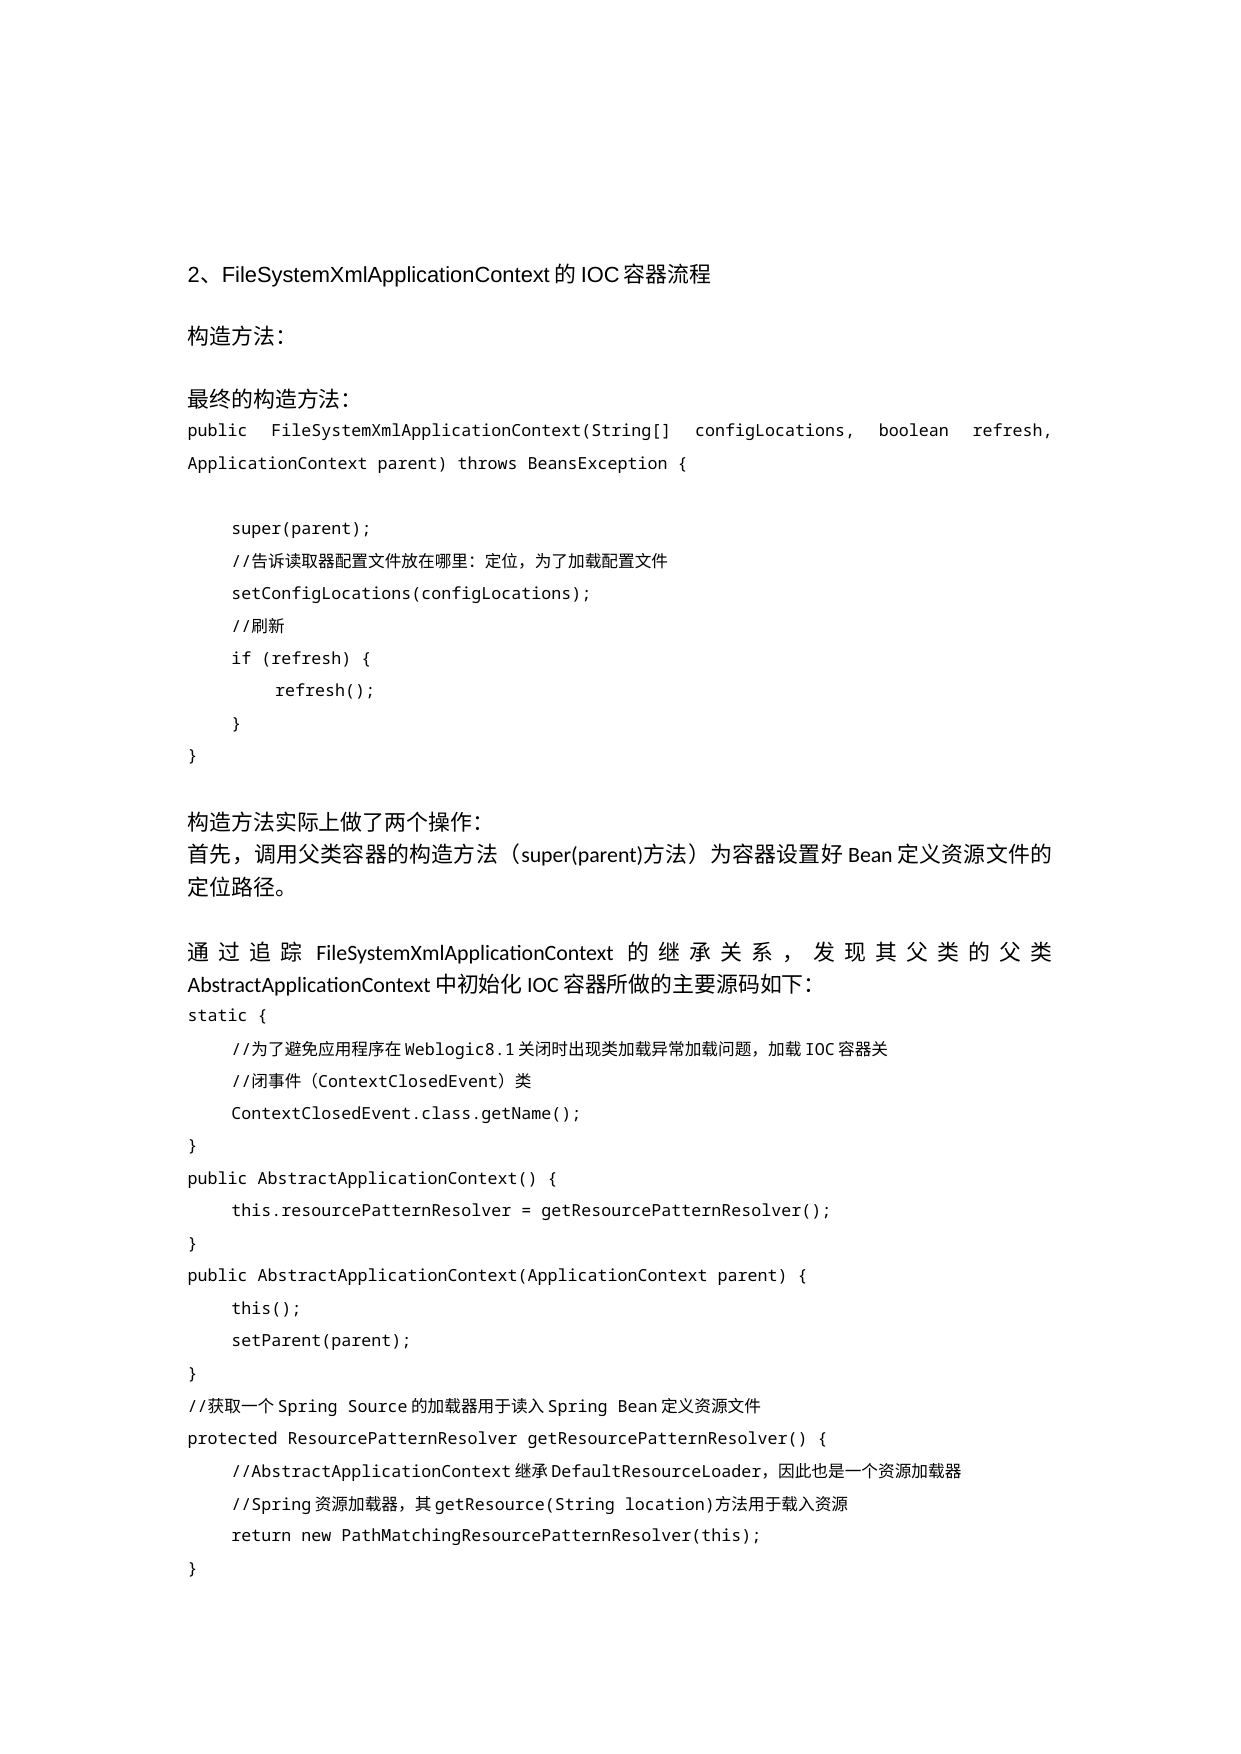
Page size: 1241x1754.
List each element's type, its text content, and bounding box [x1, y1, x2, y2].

text } [187, 1129, 1053, 1162]
text 最终的构造方法： [187, 382, 1053, 414]
text //Spring资源加载器，其getResource(String location)方法用于载入资源 [187, 1487, 1053, 1519]
text super(parent); [187, 512, 1053, 544]
text } [187, 1552, 1053, 1584]
text setParent(parent); [187, 1324, 1053, 1357]
text 构造方法实际上做了两个操作： 首先，调用父类容器的构造方法（super(parent)方法）为容器设置好Bean定义资源文件的定位路径。 [187, 804, 1053, 902]
text //AbstractApplicationContext继承DefaultResourceLoader，因此也是一个资源加载器 [187, 1454, 1053, 1487]
text static { [187, 999, 1053, 1032]
text } [187, 1227, 1053, 1259]
text this.resourcePatternResolver = getResourcePatternResolver(); [187, 1194, 1053, 1227]
text ContextClosedEvent.class.getName(); [187, 1097, 1053, 1129]
text public AbstractApplicationContext(ApplicationContext parent) { [187, 1259, 1053, 1292]
text setConfigLocations(configLocations); [187, 577, 1053, 609]
text } [187, 1357, 1053, 1389]
text //告诉读取器配置文件放在哪里：定位，为了加载配置文件 [187, 544, 1053, 577]
subtitle 2、FileSystemXmlApplicationContext的IOC容器流程 [187, 256, 1053, 289]
text } [187, 739, 1053, 772]
text public AbstractApplicationContext() { [187, 1162, 1053, 1194]
subtitle 构造方法： [187, 319, 1053, 351]
text this(); [187, 1292, 1053, 1324]
text protected ResourcePatternResolver getResourcePatternResolver() { [187, 1422, 1053, 1454]
text if (refresh) { [187, 642, 1053, 674]
text return new PathMatchingResourcePatternResolver(this); [187, 1519, 1053, 1552]
text public FileSystemXmlApplicationContext(String[] configLocations, boolean refresh, ApplicationContext parent) throws BeansException { [187, 414, 1053, 479]
text //为了避免应用程序在Weblogic8.1关闭时出现类加载异常加载问题，加载IOC容器关 [187, 1032, 1053, 1064]
text //刷新 [187, 609, 1053, 642]
text //闭事件（ContextClosedEvent）类 [187, 1064, 1053, 1097]
text refresh(); [187, 674, 1053, 707]
text //获取一个Spring Source的加载器用于读入Spring Bean定义资源文件 [187, 1389, 1053, 1422]
text 通过追踪FileSystemXmlApplicationContext的继承关系，发现其父类的父类AbstractApplicationContext中初始化IOC容器所做的主要源码如下： [187, 934, 1053, 999]
text } [187, 707, 1053, 739]
